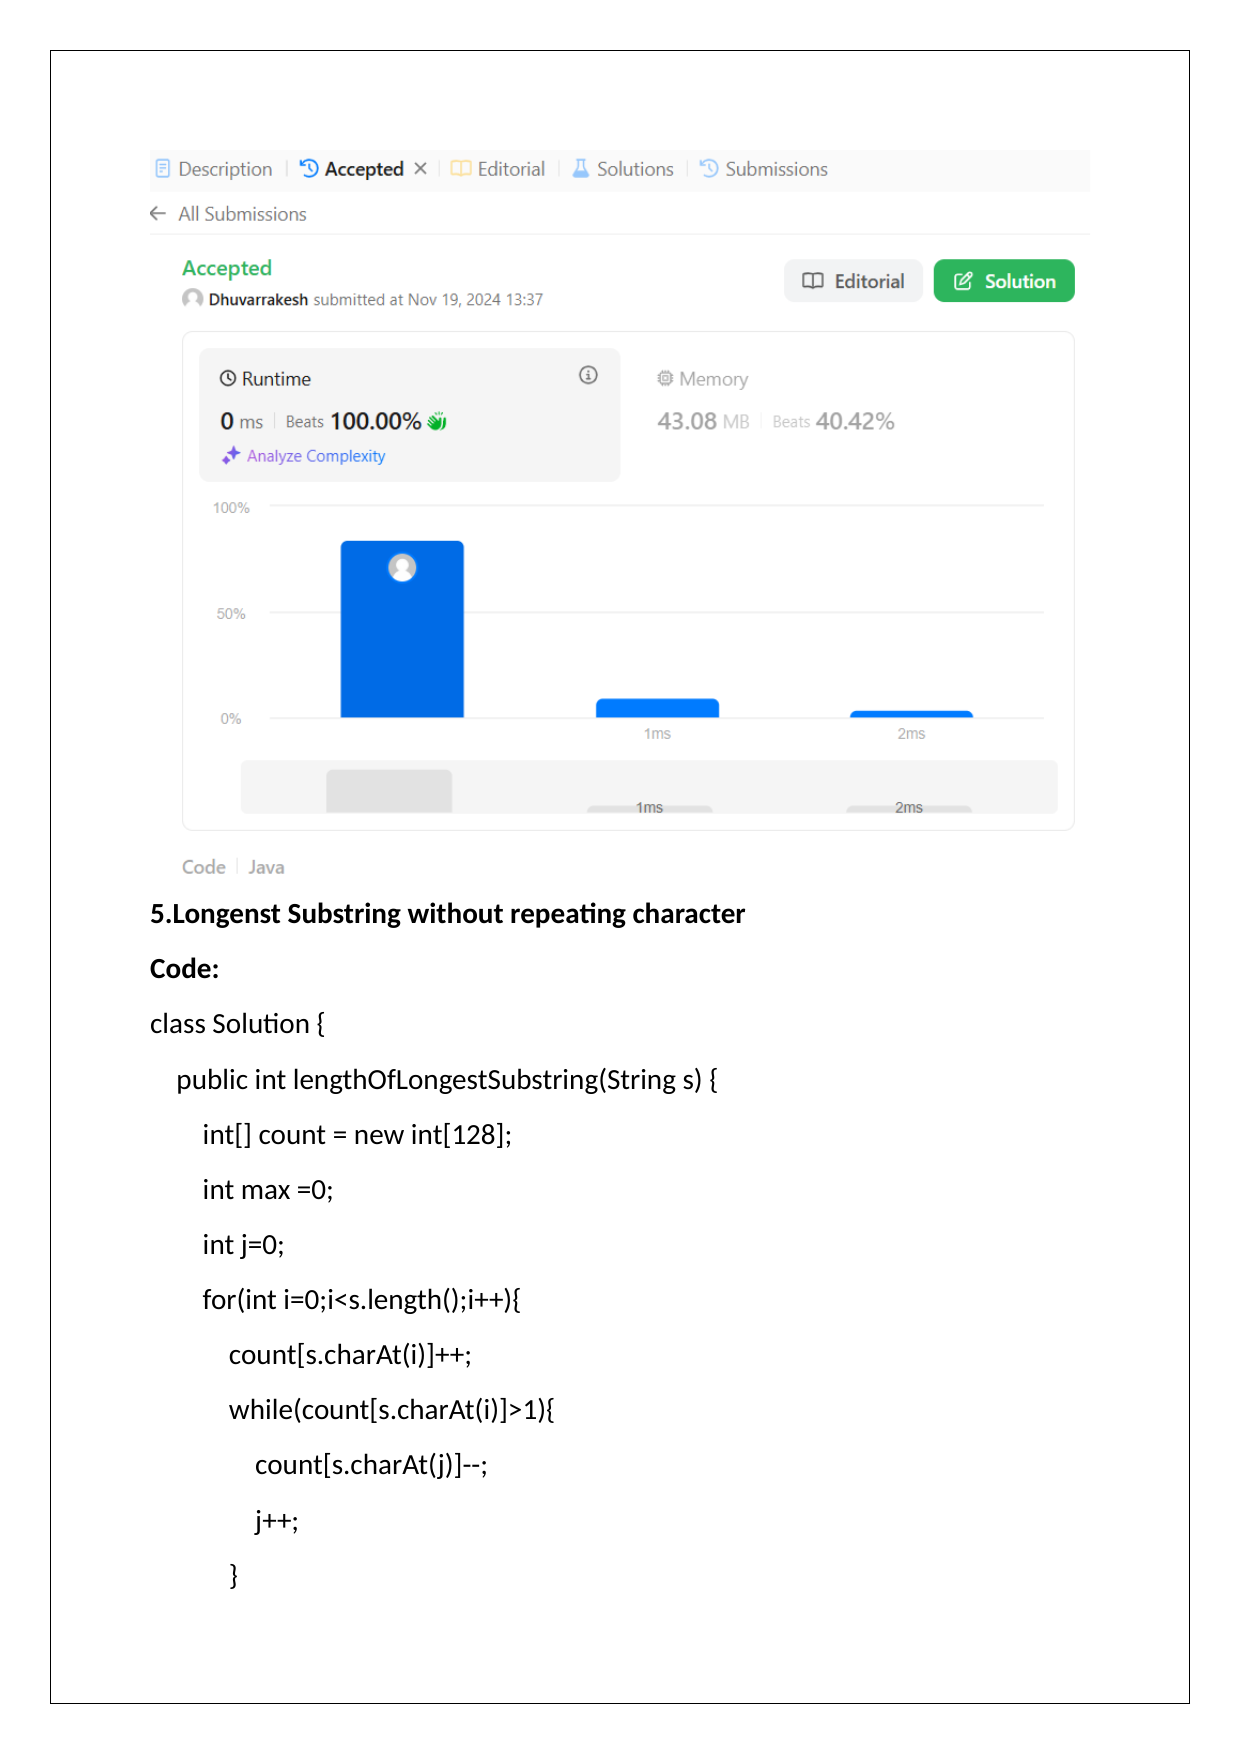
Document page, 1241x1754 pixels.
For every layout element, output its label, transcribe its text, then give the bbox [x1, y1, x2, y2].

text public int lengthOfLongestSubstring(String s) { [150, 1061, 1090, 1096]
text while(count[s.charAt(i)]>1){ [150, 1391, 1090, 1427]
text class Solution { [150, 1006, 1090, 1041]
text for(int i=0;i<s.length();i++){ [150, 1281, 1090, 1317]
text int[] count = new int[128]; [150, 1116, 1090, 1151]
text Code: [150, 951, 1090, 986]
text int max =0; [150, 1171, 1090, 1207]
text int j=0; [150, 1226, 1090, 1262]
text } [150, 1557, 1090, 1592]
text j++; [150, 1502, 1090, 1537]
text count[s.charAt(i)]++; [150, 1336, 1090, 1372]
text 5.Longenst Substring without repeating character [150, 895, 1090, 931]
text count[s.charAt(j)]--; [150, 1446, 1090, 1482]
picture [150, 150, 1091, 877]
